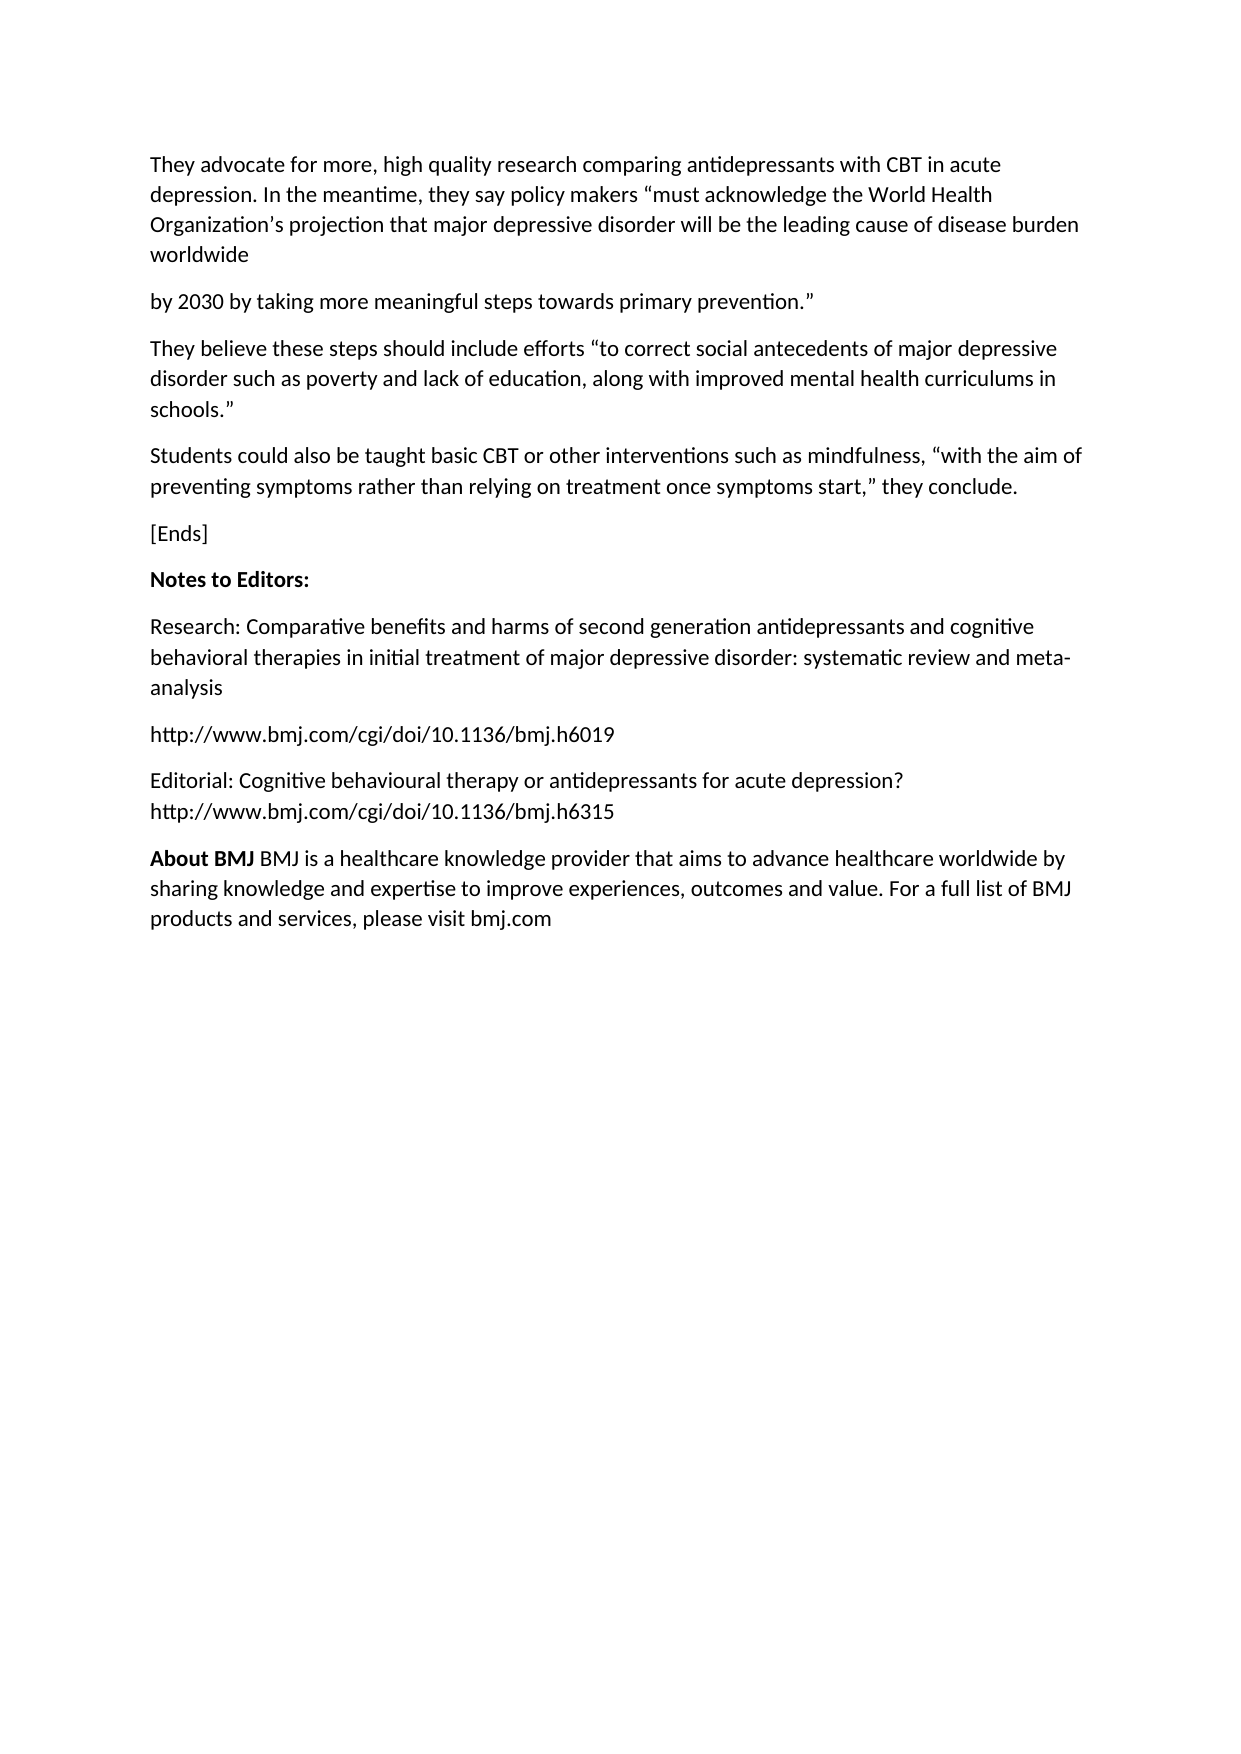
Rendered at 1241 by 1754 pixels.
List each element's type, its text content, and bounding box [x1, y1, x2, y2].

text Research: Comparative benefits and harms of second generation antidepressants and cognitive behavioral therapies in initial treatment of major depressive disorder: systematic review and meta-analysis [150, 612, 1090, 701]
text Students could also be taught basic CBT or other interventions such as mindfulness, “with the aim of preventing symptoms rather than relying on treatment once symptoms start,” they conclude. [150, 442, 1090, 500]
text Editorial: Cognitive behavioural therapy or antidepressants for acute depression? http://www.bmj.com/cgi/doi/10.1136/bmj.h6315 [150, 767, 1090, 825]
text About BMJ BMJ is a healthcare knowledge provider that aims to advance healthcare worldwide by sharing knowledge and expertise to improve experiences, outcomes and value. For a full list of BMJ products and services, please visit bmj.com [150, 844, 1090, 932]
text They believe these steps should include efforts “to correct social antecedents of major depressive disorder such as poverty and lack of education, along with improved mental health curriculums in schools.” [150, 334, 1090, 423]
text Notes to Editors: [150, 566, 1090, 594]
text [Ends] [150, 519, 1090, 547]
text http://www.bmj.com/cgi/doi/10.1136/bmj.h6019 [150, 720, 1090, 748]
text by 2030 by taking more meaningful steps towards primary prevention.” [150, 287, 1090, 316]
text They advocate for more, high quality research comparing antidepressants with CBT in acute depression. In the meantime, they say policy makers “must acknowledge the World Health Organization’s projection that major depressive disorder will be the leading cause of disease burden worldwide [150, 150, 1090, 269]
